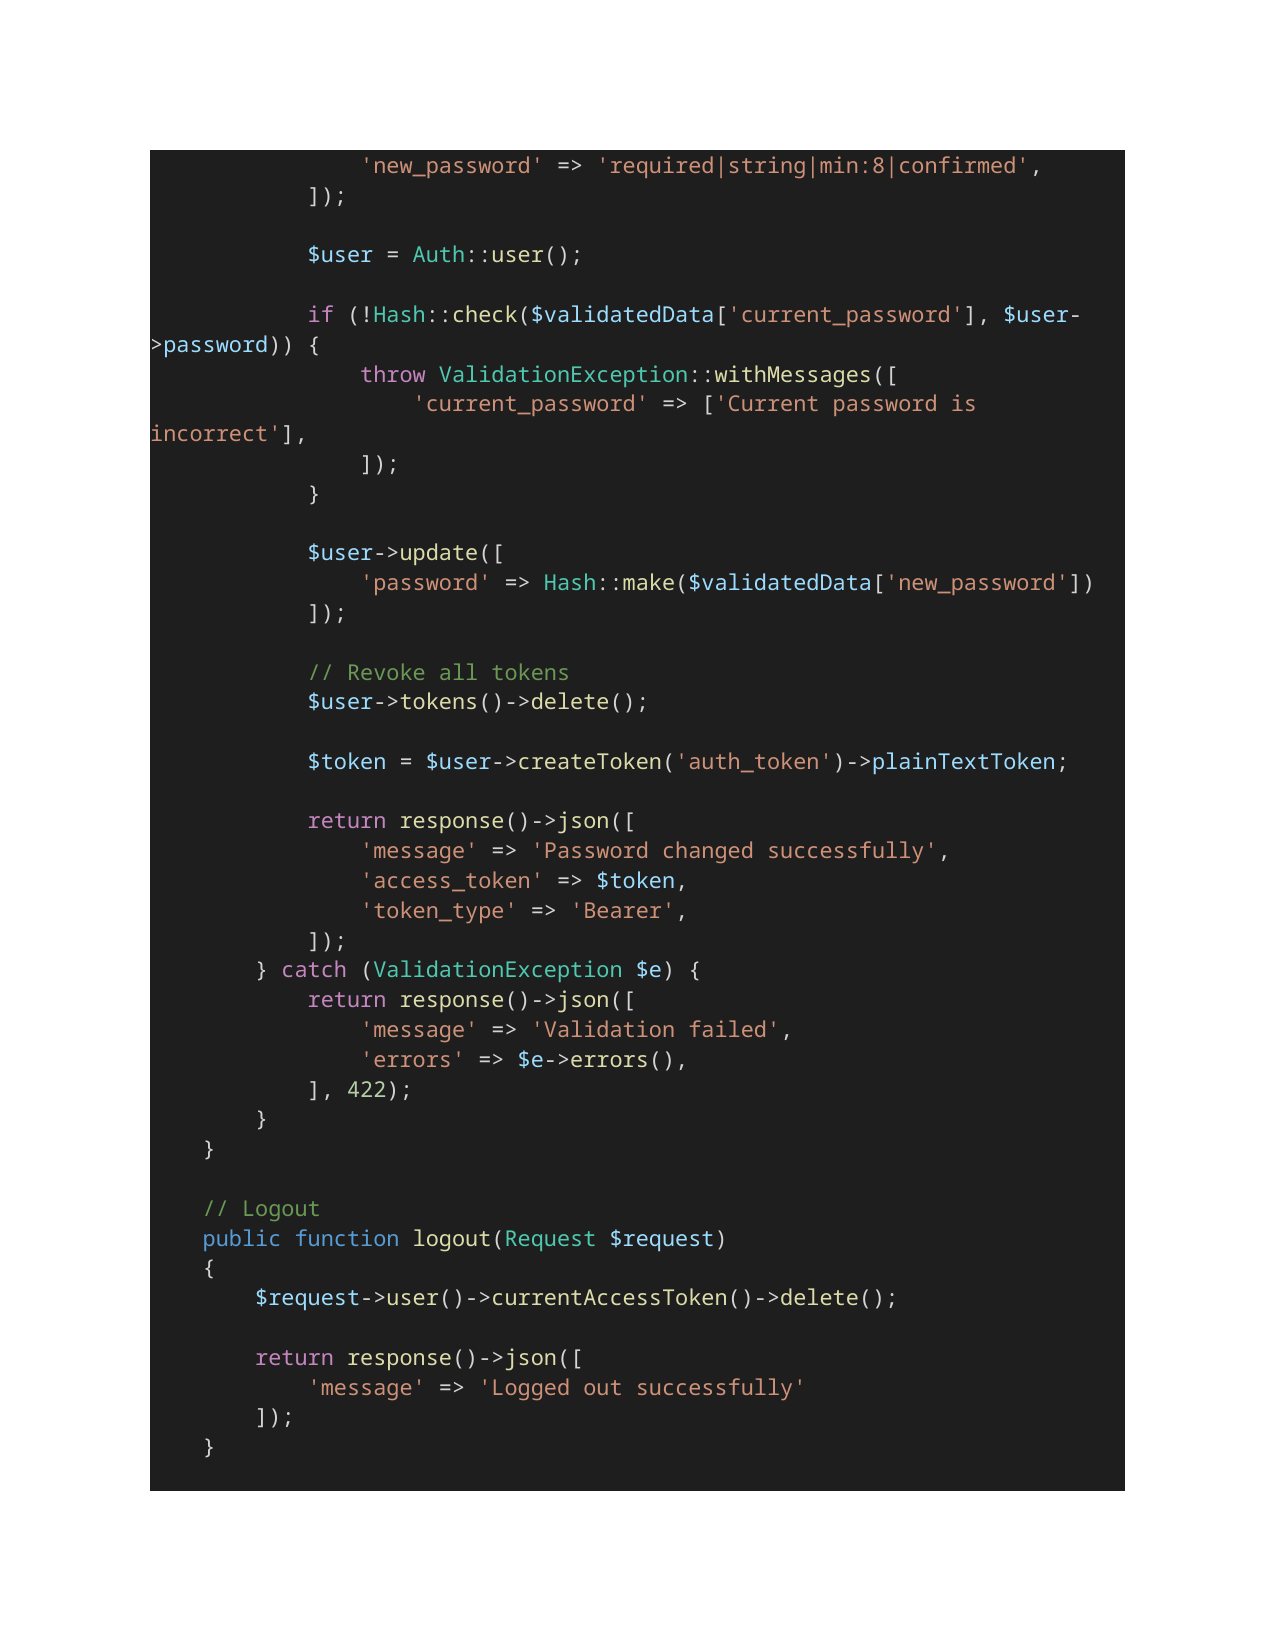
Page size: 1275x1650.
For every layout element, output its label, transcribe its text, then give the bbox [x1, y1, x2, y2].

text $user = Auth::user(); [150, 239, 1125, 269]
text } [150, 1103, 1125, 1133]
text $user->tokens()->delete(); [150, 686, 1125, 716]
text ]); [150, 180, 1125, 209]
text return response()->json([ [150, 805, 1125, 835]
text 'errors' => $e->errors(), [150, 1044, 1125, 1073]
text throw ValidationException::withMessages([ [150, 358, 1125, 388]
text ], 422); [150, 1073, 1125, 1103]
text // Logout [150, 1193, 1125, 1222]
text 'new_password' => 'required|string|min:8|confirmed', [150, 150, 1125, 180]
text return response()->json([ [150, 984, 1125, 1014]
text 'message' => 'Logged out successfully' [150, 1371, 1125, 1401]
text } [150, 478, 1125, 507]
text 'password' => Hash::make($validatedData['new_password']) [150, 567, 1125, 597]
text ]); [150, 1401, 1125, 1431]
text public function logout(Request $request) [150, 1222, 1125, 1252]
text } [150, 1133, 1125, 1163]
text 'access_token' => $token, [150, 865, 1125, 895]
text if (!Hash::check($validatedData['current_password'], $user->password)) { [150, 299, 1125, 358]
text return response()->json([ [150, 1342, 1125, 1371]
text } [150, 1431, 1125, 1461]
text $user->update([ [150, 537, 1125, 567]
text 'current_password' => ['Current password is incorrect'], [150, 388, 1125, 448]
text ]); [150, 448, 1125, 478]
text 'message' => 'Password changed successfully', [150, 835, 1125, 865]
text // Revoke all tokens [150, 656, 1125, 686]
text $request->user()->currentAccessToken()->delete(); [150, 1282, 1125, 1312]
text 'message' => 'Validation failed', [150, 1014, 1125, 1044]
text { [150, 1252, 1125, 1282]
text } catch (ValidationException $e) { [150, 954, 1125, 984]
text ]); [150, 924, 1125, 954]
text ]); [150, 597, 1125, 627]
text 'token_type' => 'Bearer', [150, 895, 1125, 924]
text $token = $user->createToken('auth_token')->plainTextToken; [150, 746, 1125, 776]
